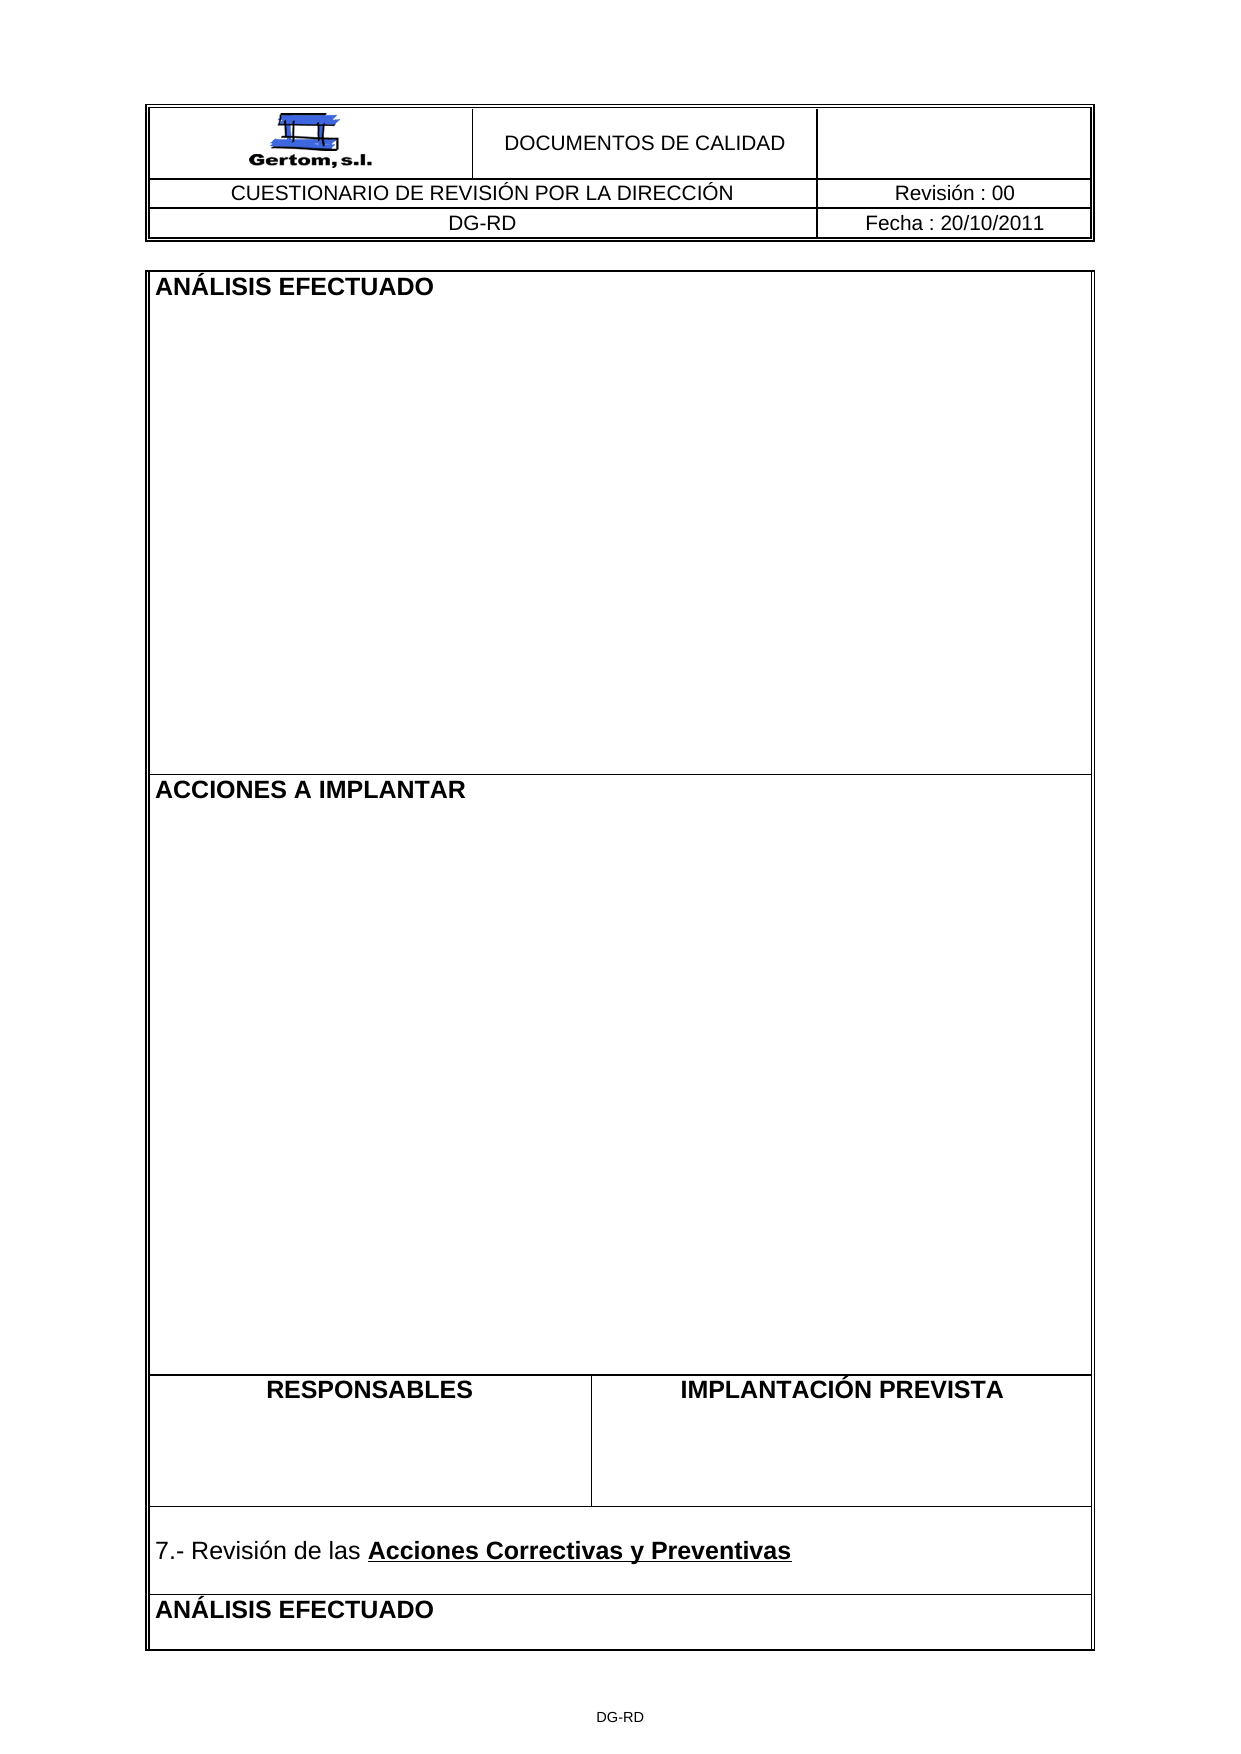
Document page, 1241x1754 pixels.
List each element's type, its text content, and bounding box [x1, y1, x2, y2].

table_cell ANÁLISIS EFECTUADO . [150, 1595, 1091, 1649]
table_cell ACCIONES A IMPLANTAR [150, 775, 1091, 1374]
table_cell 7.- Revisión de las Acciones Correctivas y Preventivas [150, 1507, 1091, 1593]
picture [245, 109, 375, 177]
table_cell RESPONSABLES [150, 1376, 591, 1506]
table_cell IMPLANTACIÓN PREVISTA [592, 1376, 1091, 1506]
table_cell ANÁLISIS EFECTUADO [150, 272, 1091, 774]
